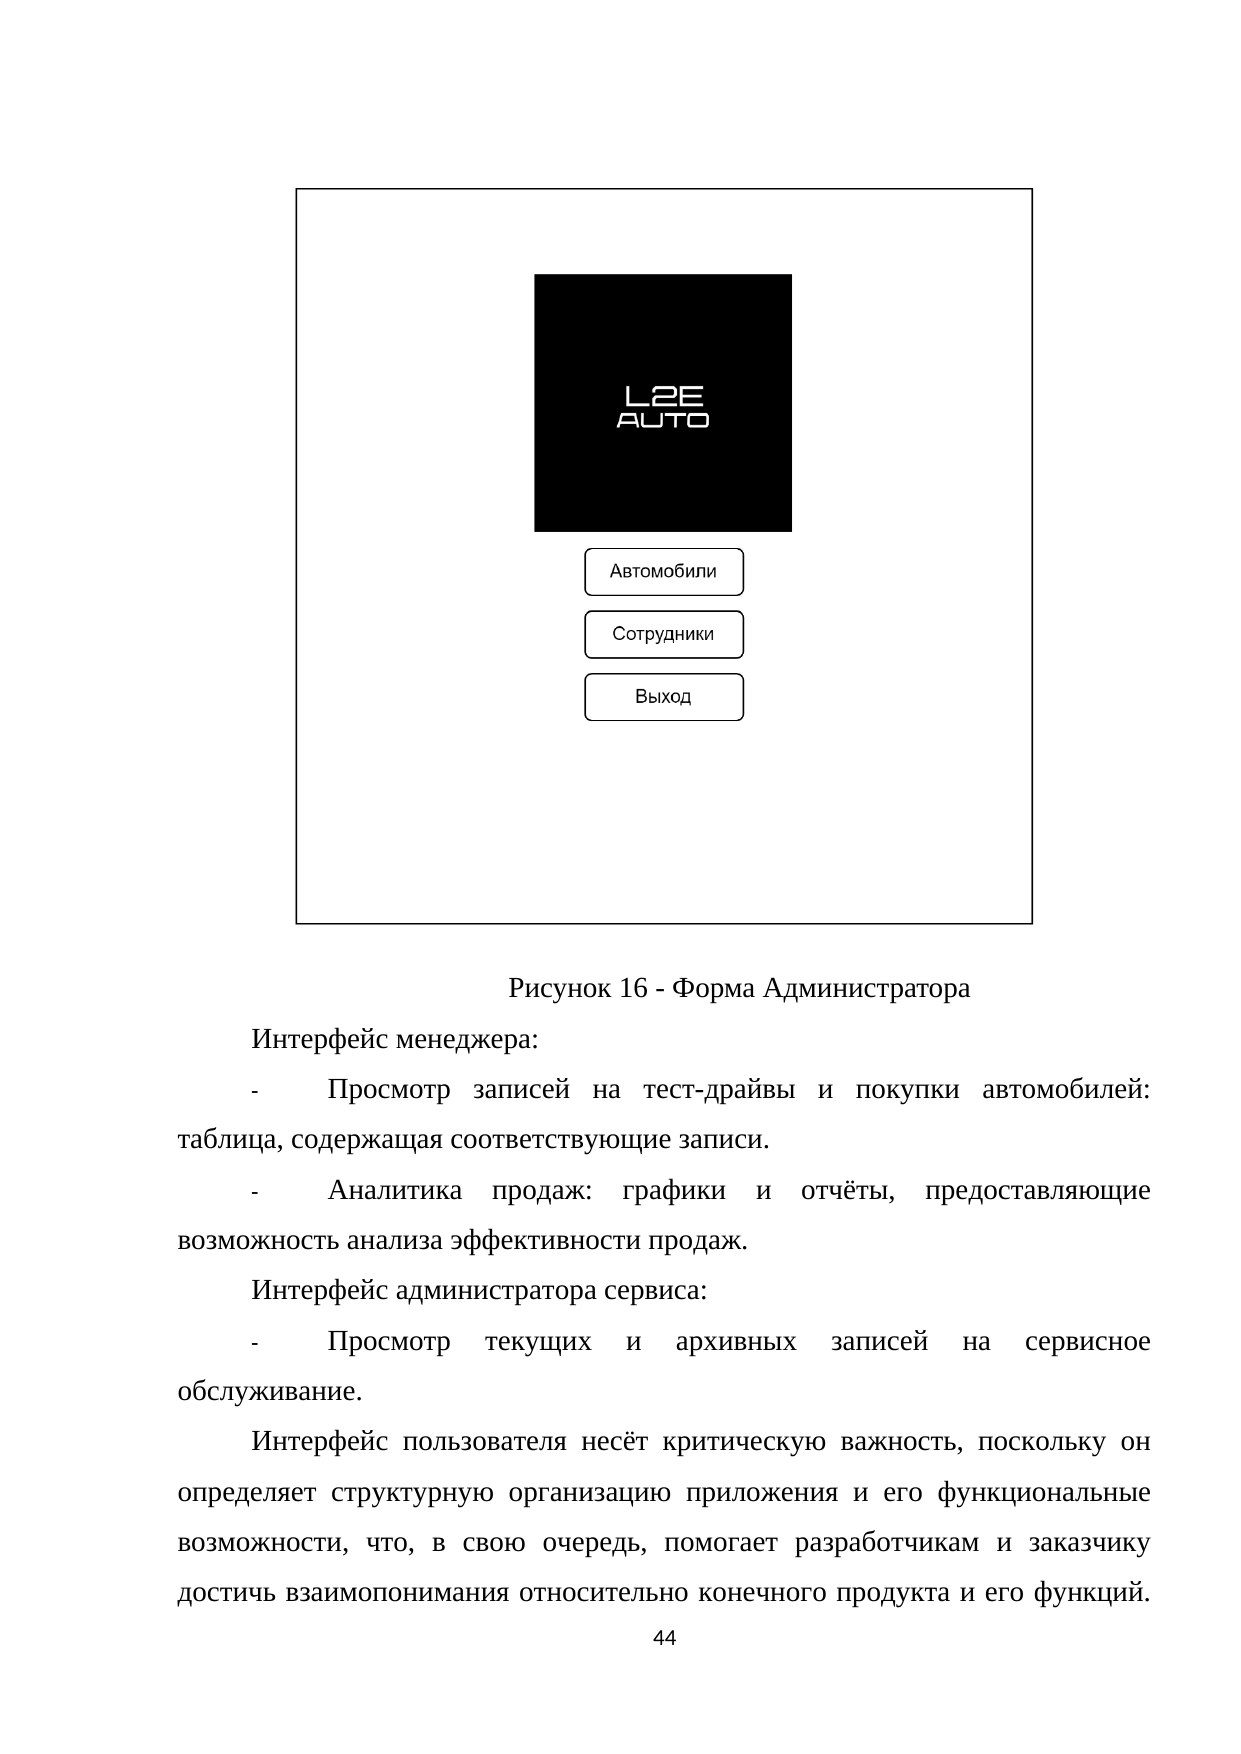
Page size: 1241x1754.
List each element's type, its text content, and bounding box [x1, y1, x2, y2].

picture [280, 172, 1048, 940]
list Просмотр текущих и архивных записей на сервисное обслуживание. [177, 1323, 1152, 1407]
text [177, 1423, 1152, 1608]
text Интерфейс менеджера: [177, 1021, 1152, 1054]
list Просмотр записей на тест-драйвы и покупки автомобилей: таблица, содержащая соответствующие записи. [177, 1071, 1152, 1155]
list Аналитика продаж: графики и отчёты, предоставляющие возможность анализа эффективности продаж. [177, 1172, 1152, 1256]
text Интерфейс администратора сервиса: [177, 1272, 1152, 1306]
